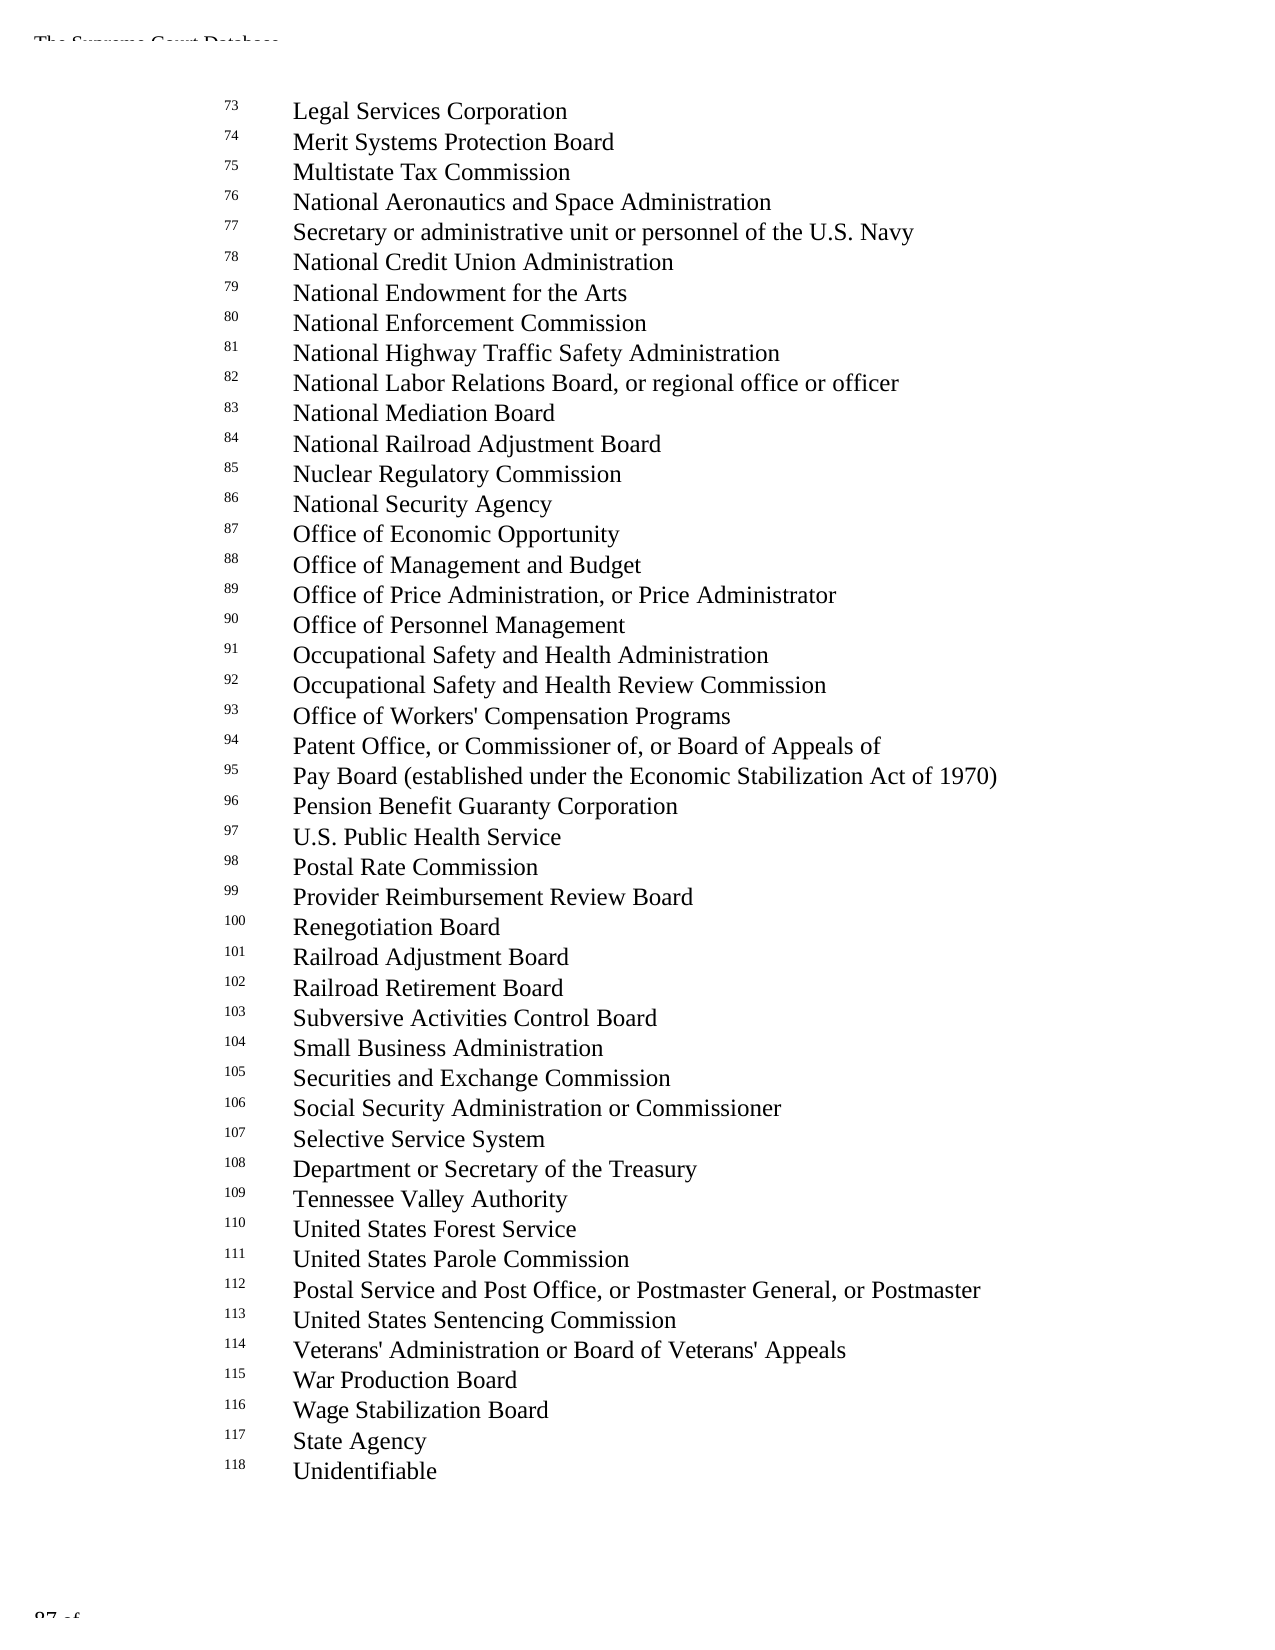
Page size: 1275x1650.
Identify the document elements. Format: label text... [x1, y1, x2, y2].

list National Credit Union Administration [224, 247, 1139, 276]
list National Aeronautics and Space Administration [224, 187, 1139, 216]
list National Labor Relations Board, or regional office or officer [224, 368, 1139, 397]
list Merit Systems Protection Board [224, 127, 1139, 155]
list Social Security Administration or Commissioner [224, 1093, 1139, 1122]
list Small Business Administration [224, 1033, 1139, 1062]
list Postal Service and Post Office, or Postmaster General, or Postmaster [224, 1275, 1139, 1303]
list Securities and Exchange Commission [224, 1063, 1139, 1092]
list National Highway Traffic Safety Administration [224, 338, 1139, 367]
list Tennessee Valley Authority [224, 1184, 1139, 1213]
list National Enforcement Commission [224, 308, 1139, 337]
list Occupational Safety and Health Review Commission [224, 671, 1139, 699]
list Occupational Safety and Health Administration [224, 640, 1139, 669]
list Postal Rate Commission [224, 852, 1139, 881]
list Office of Management and Budget [224, 550, 1139, 578]
list Veterans' Administration or Board of Veterans' Appeals [224, 1335, 1139, 1364]
list Pension Benefit Guaranty Corporation [224, 791, 1139, 820]
list War Production Board [224, 1365, 1139, 1394]
list Railroad Adjustment Board [224, 942, 1139, 971]
list United States Forest Service [224, 1214, 1139, 1243]
list Subversive Activities Control Board [224, 1003, 1139, 1032]
list Legal Services Corporation [224, 96, 1139, 125]
list National Security Agency [224, 489, 1139, 518]
list Office of Price Administration, or Price Administrator [224, 580, 1139, 609]
list Nuclear Regulatory Commission [224, 459, 1139, 488]
list Railroad Retirement Board [224, 973, 1139, 1001]
list National Mediation Board [224, 398, 1139, 427]
list Pay Board (established under the Economic Stabilization Act of 1970) [224, 761, 1139, 790]
list U.S. Public Health Service [224, 822, 1139, 850]
list Wage Stabilization Board [224, 1396, 1139, 1424]
list Office of Personnel Management [224, 610, 1139, 639]
list United States Parole Commission [224, 1244, 1139, 1273]
list National Railroad Adjustment Board [224, 429, 1139, 457]
list Selective Service System [224, 1124, 1139, 1152]
list Multistate Tax Commission [224, 157, 1139, 186]
list Renegotiation Board [224, 912, 1139, 941]
list Patent Office, or Commissioner of, or Board of Appeals of [224, 731, 1139, 760]
list United States Sentencing Commission [224, 1305, 1139, 1334]
list Office of Economic Opportunity [224, 519, 1139, 548]
list Department or Secretary of the Treasury [224, 1154, 1139, 1183]
list State Agency [224, 1426, 1139, 1454]
list National Endowment for the Arts [224, 278, 1139, 306]
list Office of Workers' Compensation Programs [224, 701, 1139, 729]
list Secretary or administrative unit or personnel of the U.S. Navy [224, 217, 1139, 246]
list Provider Reimbursement Review Board [224, 882, 1139, 911]
list Unidentifiable [224, 1456, 1139, 1485]
